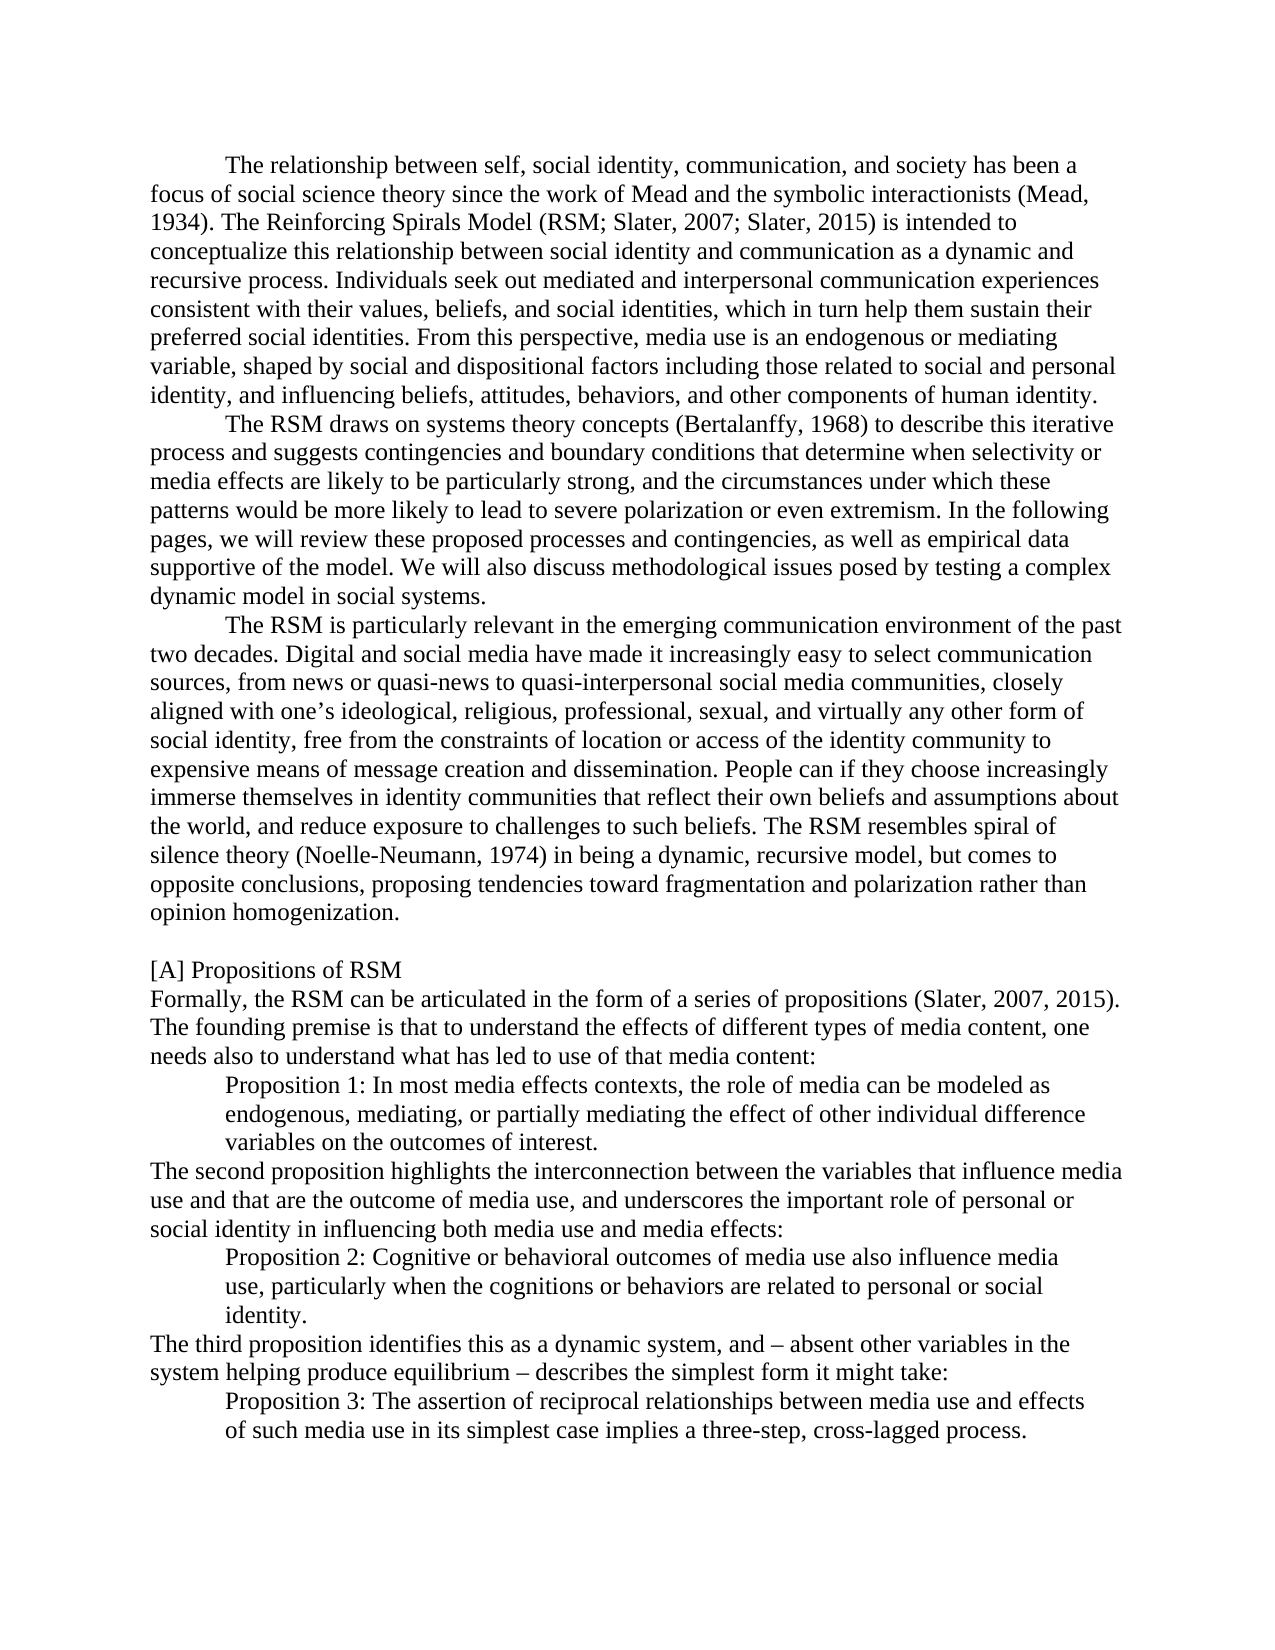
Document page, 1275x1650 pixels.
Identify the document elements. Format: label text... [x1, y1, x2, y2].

text [A] Propositions of RSM [150, 955, 1125, 984]
text The RSM draws on systems theory concepts (Bertalanffy, 1968) to describe this iterative process and suggests contingencies and boundary conditions that determine when selectivity or media effects are likely to be particularly strong, and the circumstances under which these patterns would be more likely to lead to severe polarization or even extremism. In the following pages, we will review these proposed processes and contingencies, as well as empirical data supportive of the model. We will also discuss methodological issues posed by testing a complex dynamic model in social systems. [150, 409, 1125, 610]
text use, particularly when the cognitions or behaviors are related to personal or social [150, 1271, 1125, 1300]
text The third proposition identifies this as a dynamic system, and – absent other variables in the system helping produce equilibrium – describes the simplest form it might take: [150, 1329, 1125, 1386]
text variables on the outcomes of interest. [150, 1127, 1125, 1156]
text of such media use in its simplest case implies a three-step, cross-lagged process. [150, 1415, 1125, 1444]
text endogenous, mediating, or partially mediating the effect of other individual difference [150, 1099, 1125, 1127]
text Formally, the RSM can be articulated in the form of a series of propositions (Slater, 2007, 2015). The founding premise is that to understand the effects of different types of media content, one needs also to understand what has led to use of that media content: [150, 984, 1125, 1070]
text Proposition 2: Cognitive or behavioral outcomes of media use also influence media [150, 1242, 1125, 1271]
text Proposition 1: In most media effects contexts, the role of media can be modeled as [150, 1070, 1125, 1099]
text The relationship between self, social identity, communication, and society has been a focus of social science theory since the work of Mead and the symbolic interactionists (Mead, 1934). The Reinforcing Spirals Model (RSM; Slater, 2007; Slater, 2015) is intended to conceptualize this relationship between social identity and communication as a dynamic and recursive process. Individuals seek out mediated and interpersonal communication experiences consistent with their values, beliefs, and social identities, which in turn help them sustain their preferred social identities. From this perspective, media use is an endogenous or mediating variable, shaped by social and dispositional factors including those related to social and personal identity, and influencing beliefs, attitudes, behaviors, and other components of human identity. [150, 150, 1125, 409]
text The RSM is particularly relevant in the emerging communication environment of the past two decades. Digital and social media have made it increasingly easy to select communication sources, from news or quasi-news to quasi-interpersonal social media communities, closely aligned with one’s ideological, religious, professional, sexual, and virtually any other form of social identity, free from the constraints of location or access of the identity community to expensive means of message creation and dissemination. People can if they choose increasingly immerse themselves in identity communities that reflect their own beliefs and assumptions about the world, and reduce exposure to challenges to such beliefs. The RSM resembles spiral of silence theory (Noelle-Neumann, 1974) in being a dynamic, recursive model, but comes to opposite conclusions, proposing tendencies toward fragmentation and polarization rather than opinion homogenization. [150, 610, 1125, 926]
text Proposition 3: The assertion of reciprocal relationships between media use and effects [150, 1386, 1125, 1415]
text The second proposition highlights the interconnection between the variables that influence media use and that are the outcome of media use, and underscores the important role of personal or social identity in influencing both media use and media effects: [150, 1156, 1125, 1242]
text identity. [150, 1300, 1125, 1329]
